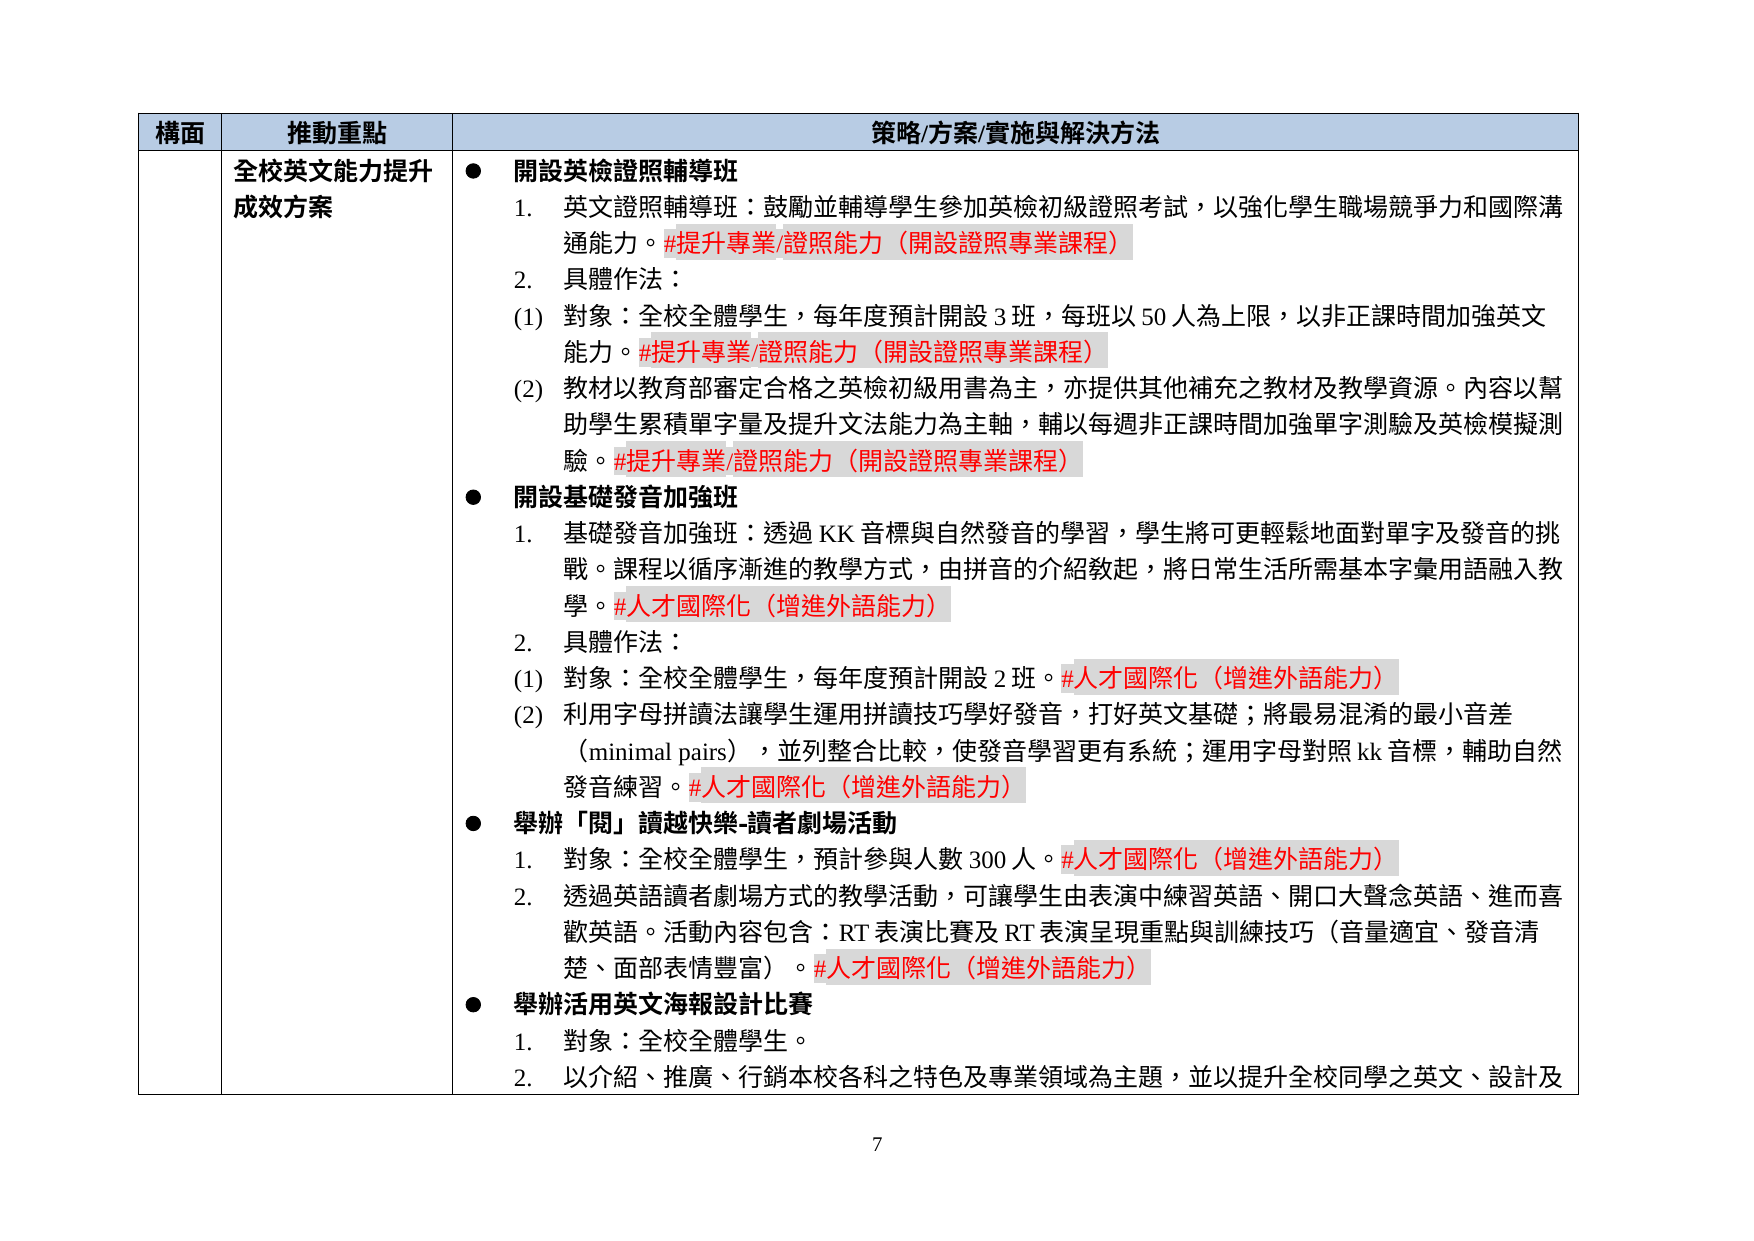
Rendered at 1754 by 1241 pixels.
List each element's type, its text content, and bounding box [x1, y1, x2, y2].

table_cell 全校英文能力提升成效方案 [222, 151, 452, 1093]
table_header 策略/方案/實施與解決方法 [453, 114, 1578, 150]
table_header 推動重點 [222, 114, 452, 150]
table_header 構面 [139, 114, 221, 150]
